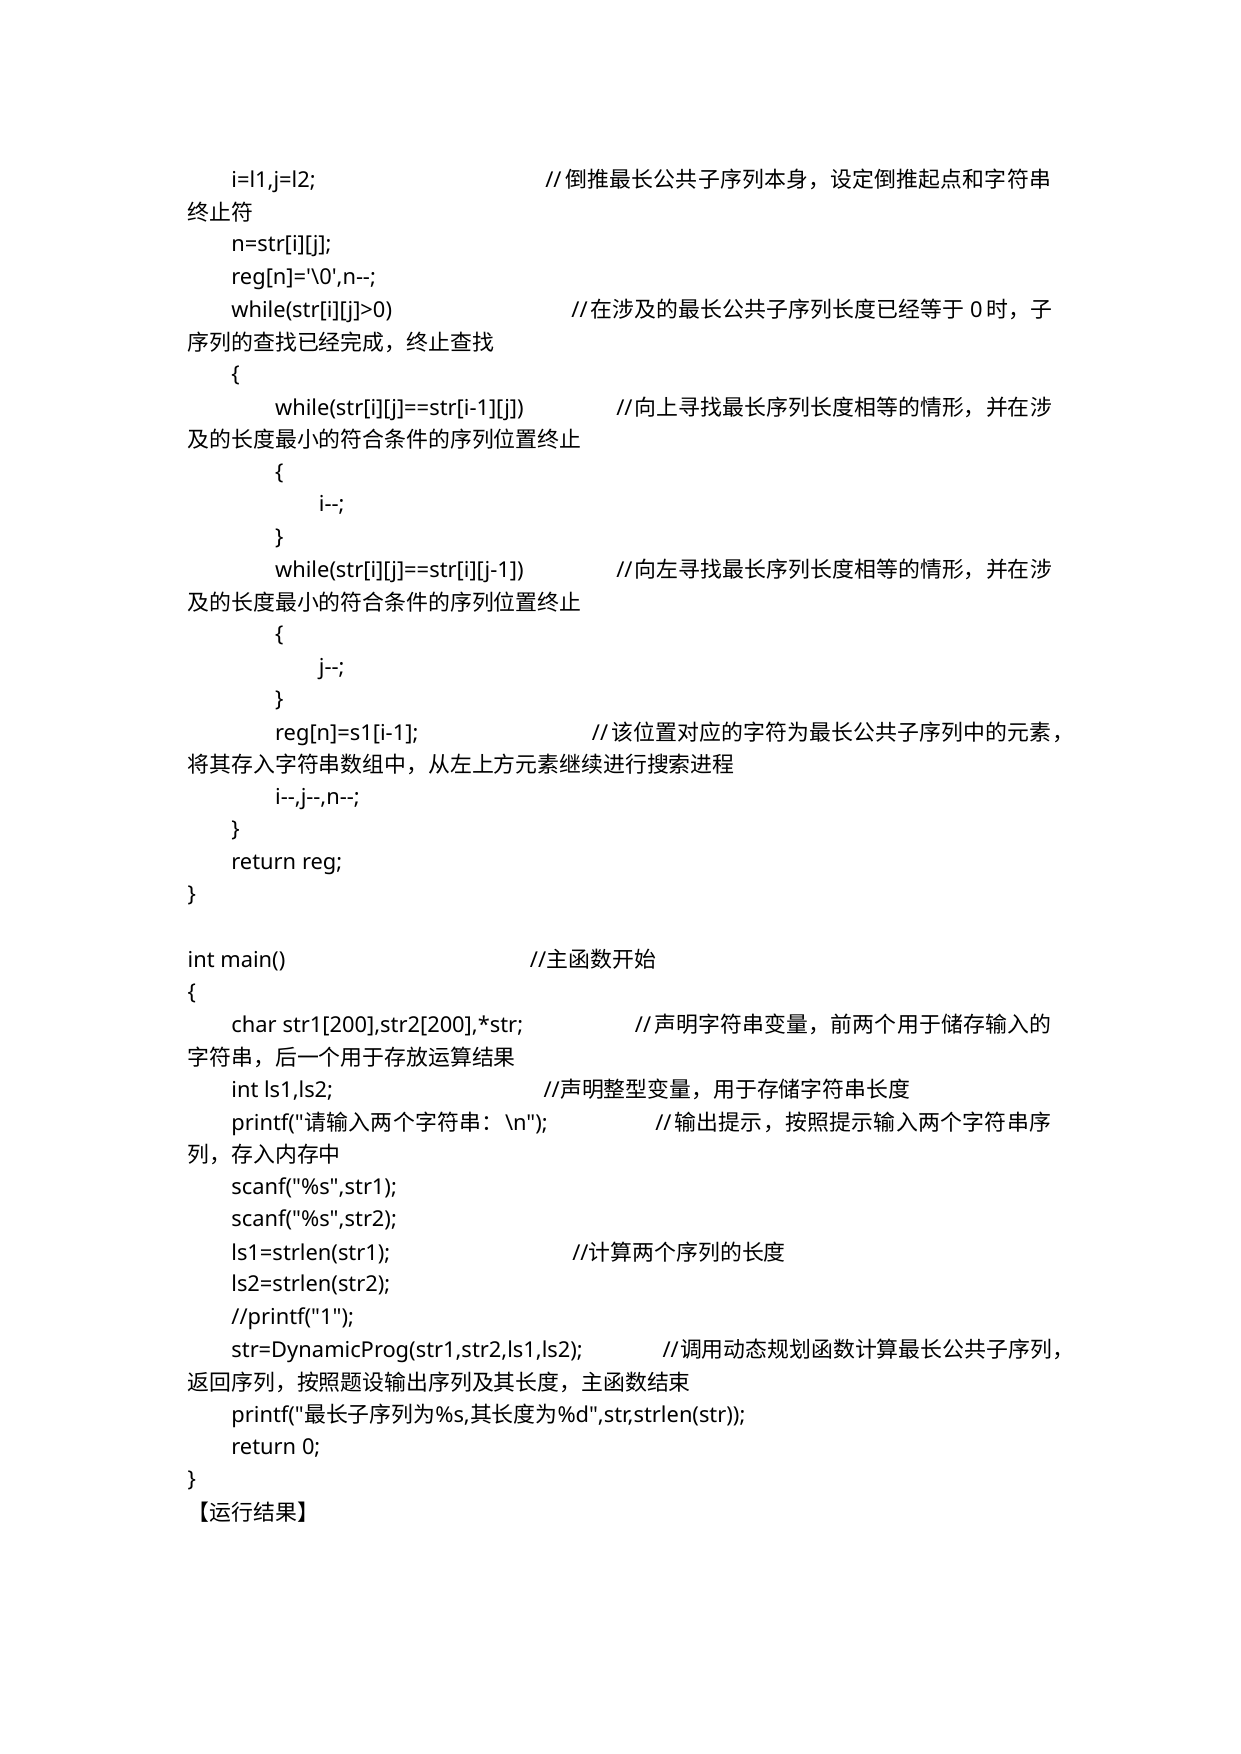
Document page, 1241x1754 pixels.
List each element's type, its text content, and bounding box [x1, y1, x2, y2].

text i--,j--,n--; [187, 779, 1053, 812]
text reg[n]='\0',n--; [187, 259, 1053, 292]
text str=DynamicProg(str1,str2,ls1,ls2); //调用动态规划函数计算最长公共子序列，返回序列，按照题设输出序列及其长度，主函数结束 [187, 1332, 1053, 1397]
text j--; [187, 649, 1053, 682]
text { [187, 357, 1053, 389]
text char str1[200],str2[200],*str; //声明字符串变量，前两个用于储存输入的字符串，后一个用于存放运算结果 [187, 1007, 1053, 1072]
text i=l1,j=l2; //倒推最长公共子序列本身，设定倒推起点和字符串终止符 [187, 162, 1053, 227]
text { [187, 617, 1053, 649]
text //printf("1"); [187, 1299, 1053, 1332]
text int main() //主函数开始 [187, 942, 1053, 974]
text printf("最长子序列为%s,其长度为%d",str,strlen(str)); [187, 1397, 1053, 1429]
text i--; [187, 487, 1053, 519]
text ls1=strlen(str1); //计算两个序列的长度 [187, 1234, 1053, 1267]
text while(str[i][j]>0) //在涉及的最长公共子序列长度已经等于0时，子序列的查找已经完成，终止查找 [187, 292, 1053, 357]
text while(str[i][j]==str[i-1][j]) //向上寻找最长序列长度相等的情形，并在涉及的长度最小的符合条件的序列位置终止 [187, 389, 1053, 454]
text return reg; [187, 844, 1053, 877]
text scanf("%s",str2); [187, 1202, 1053, 1234]
text 【运行结果】 [187, 1494, 1053, 1527]
text n=str[i][j]; [187, 227, 1053, 259]
text } [187, 519, 1053, 552]
text } [187, 1462, 1053, 1494]
text { [187, 974, 1053, 1007]
text scanf("%s",str1); [187, 1169, 1053, 1202]
text ls2=strlen(str2); [187, 1267, 1053, 1299]
text { [187, 454, 1053, 487]
text } [187, 877, 1053, 909]
text return 0; [187, 1429, 1053, 1462]
text } [187, 812, 1053, 844]
text reg[n]=s1[i-1]; //该位置对应的字符为最长公共子序列中的元素，将其存入字符串数组中，从左上方元素继续进行搜索进程 [187, 714, 1053, 779]
text } [187, 682, 1053, 714]
text int ls1,ls2; //声明整型变量，用于存储字符串长度 [187, 1072, 1053, 1104]
text while(str[i][j]==str[i][j-1]) //向左寻找最长序列长度相等的情形，并在涉及的长度最小的符合条件的序列位置终止 [187, 552, 1053, 617]
text printf("请输入两个字符串：\n"); //输出提示，按照提示输入两个字符串序列，存入内存中 [187, 1104, 1053, 1169]
